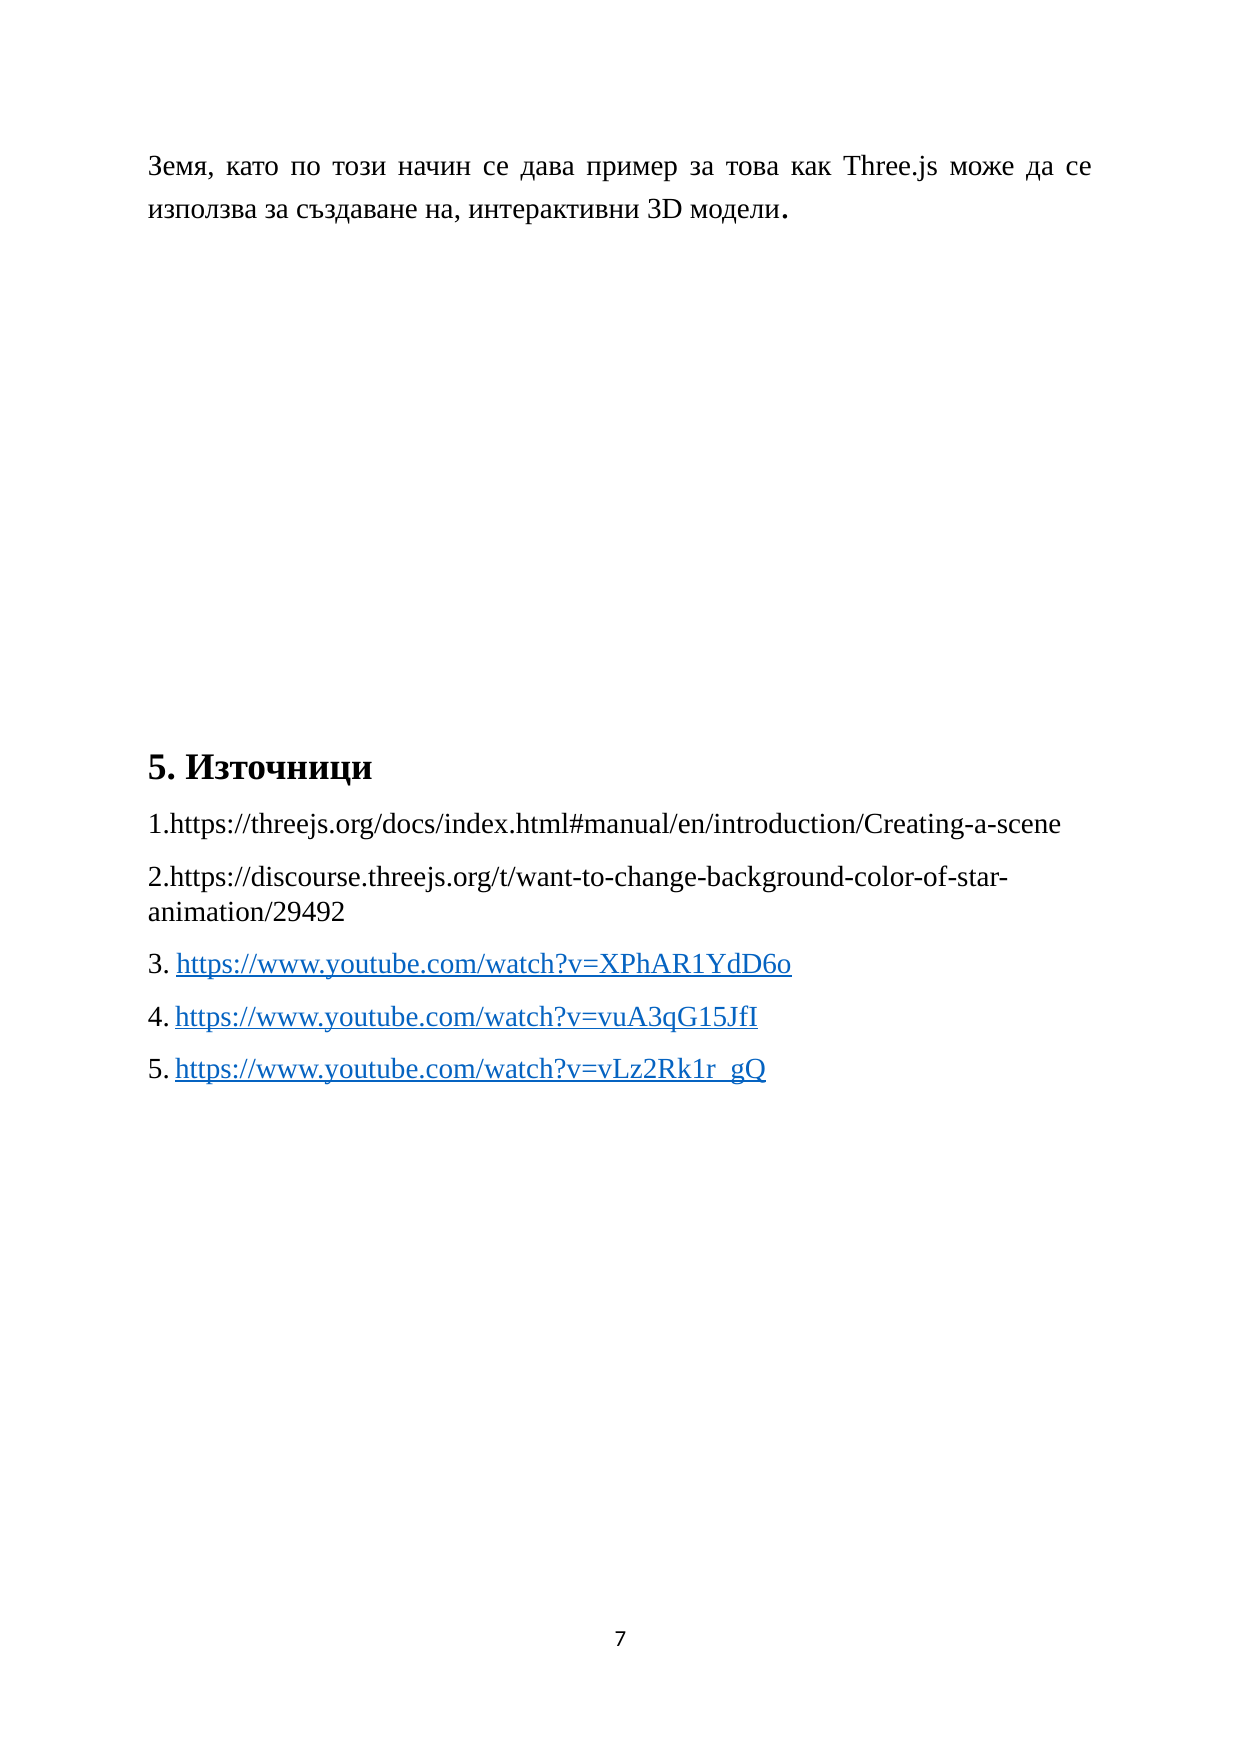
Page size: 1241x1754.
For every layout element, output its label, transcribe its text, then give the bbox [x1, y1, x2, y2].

text 1.https://threejs.org/docs/index.html#manual/en/introduction/Creating-a-scene [148, 807, 1093, 840]
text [148, 148, 1093, 227]
text 2.https://discourse.threejs.org/t/want-to-change-background-color-of-star-animation/29492 [148, 859, 1093, 928]
text 4. https://www.youtube.com/watch?v=vuA3qG15JfI [148, 999, 1093, 1032]
text 5. https://www.youtube.com/watch?v=vLz2Rk1r_gQ [148, 1051, 1093, 1084]
text 5. Източници [148, 744, 1093, 787]
text 3. https://www.youtube.com/watch?v=XPhAR1YdD6o [148, 946, 1093, 980]
